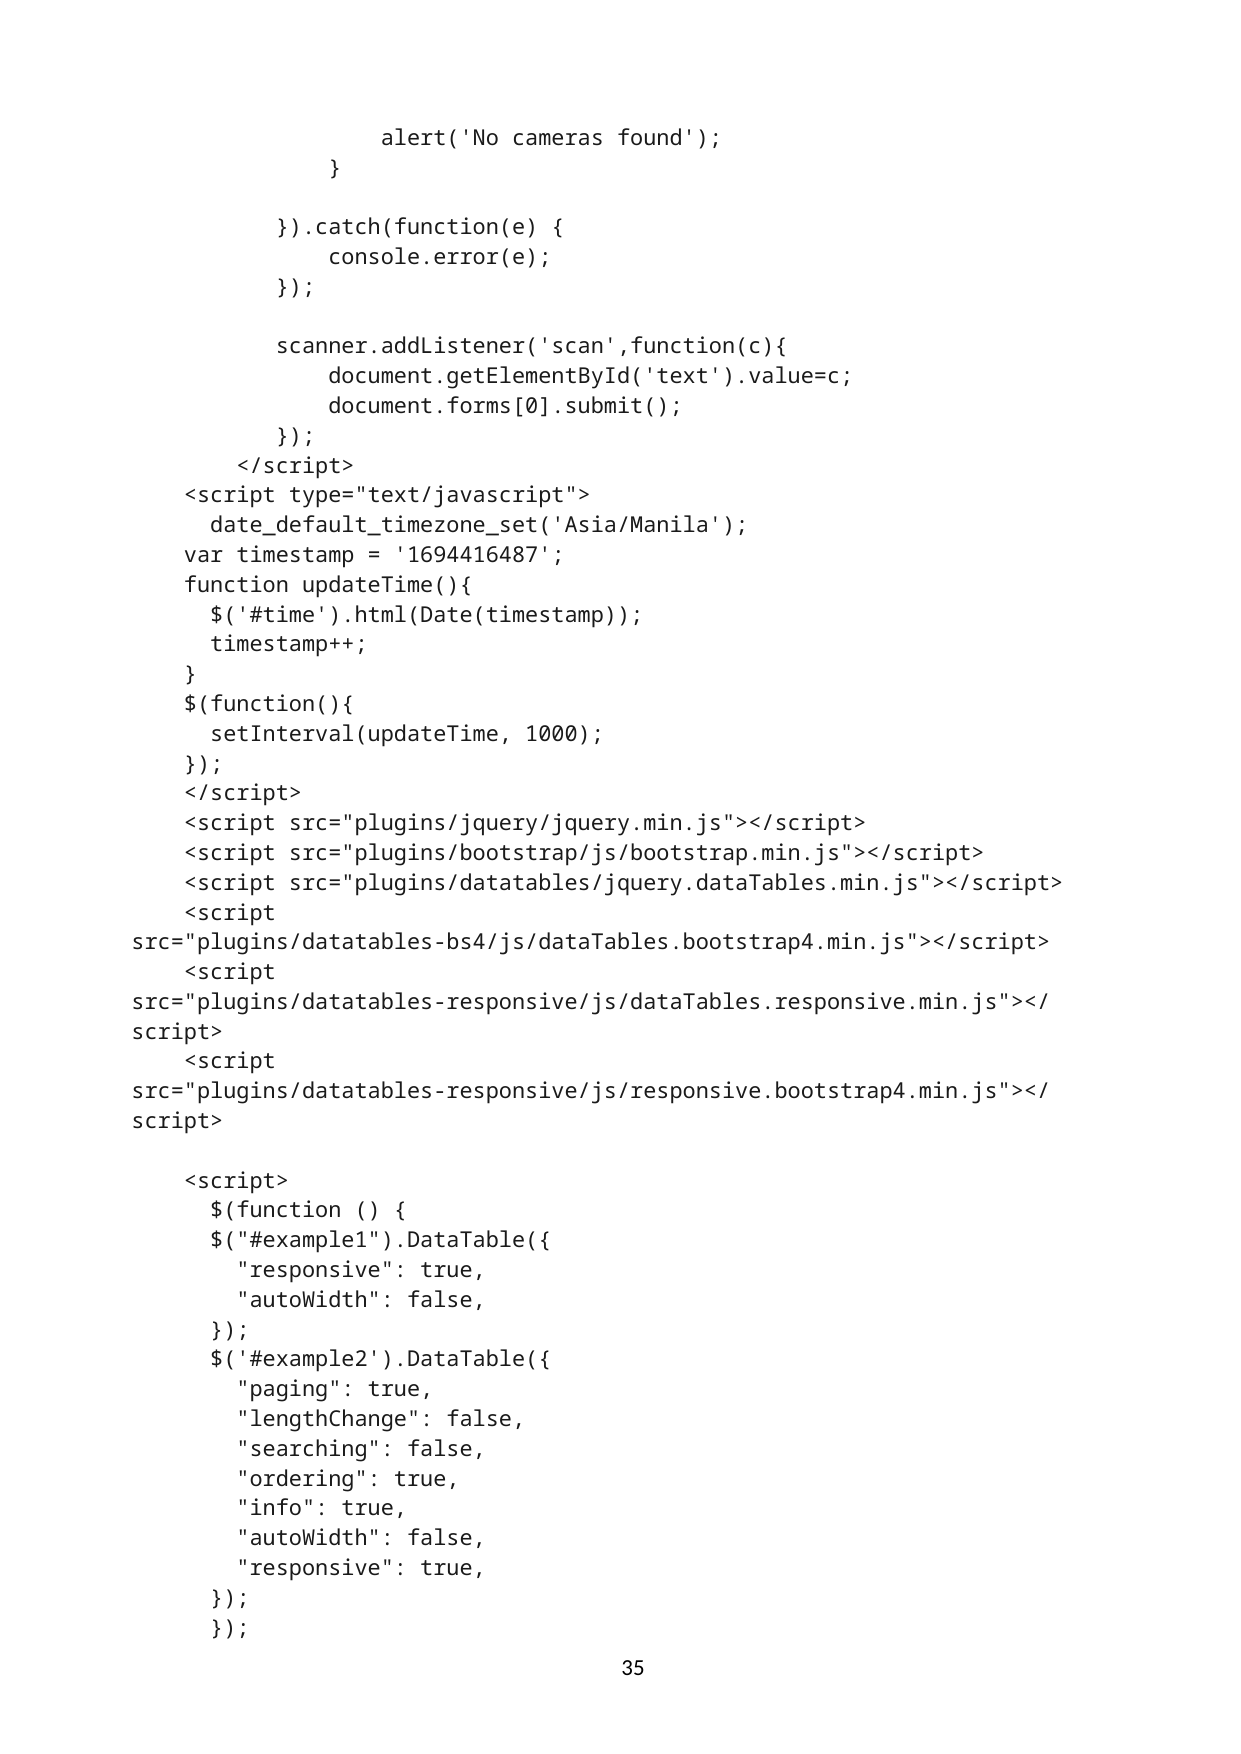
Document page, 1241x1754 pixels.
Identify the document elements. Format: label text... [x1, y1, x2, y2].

text "searching": false, [131, 1433, 1134, 1462]
text $(function () { [131, 1194, 1134, 1224]
text "autoWidth": false, [131, 1522, 1134, 1552]
text } [131, 152, 1134, 181]
text setInterval(updateTime, 1000); [131, 718, 1134, 747]
text <script src="plugins/datatables-bs4/js/dataTables.bootstrap4.min.js"></script> [131, 896, 1134, 956]
text document.forms[0].submit(); [131, 390, 1134, 420]
text }); [131, 747, 1134, 777]
text alert('No cameras found'); [131, 122, 1134, 152]
text }); [131, 1582, 1134, 1611]
text $("#example1").DataTable({ [131, 1224, 1134, 1254]
text <script src="plugins/jquery/jquery.min.js"></script> [131, 807, 1134, 837]
text "autoWidth": false, [131, 1284, 1134, 1313]
text $('#time').html(Date(timestamp)); [131, 598, 1134, 628]
text <script> [131, 1164, 1134, 1194]
text } [131, 658, 1134, 688]
text <script src="plugins/datatables-responsive/js/dataTables.responsive.min.js"></script> [131, 956, 1134, 1045]
text }); [131, 1611, 1134, 1641]
text date_default_timezone_set('Asia/Manila'); [131, 509, 1134, 539]
text "responsive": true, [131, 1552, 1134, 1582]
text }); [131, 271, 1134, 301]
text scanner.addListener('scan',function(c){ [131, 330, 1134, 360]
text "info": true, [131, 1492, 1134, 1522]
text "lengthChange": false, [131, 1403, 1134, 1433]
text "ordering": true, [131, 1462, 1134, 1492]
text </script> [131, 449, 1134, 479]
text "responsive": true, [131, 1254, 1134, 1284]
text <script src="plugins/datatables-responsive/js/responsive.bootstrap4.min.js"></script> [131, 1045, 1134, 1135]
text <script src="plugins/bootstrap/js/bootstrap.min.js"></script> [131, 837, 1134, 867]
text function updateTime(){ [131, 569, 1134, 598]
text }); [131, 420, 1134, 449]
text timestamp++; [131, 628, 1134, 658]
text <script src="plugins/datatables/jquery.dataTables.min.js"></script> [131, 867, 1134, 896]
text </script> [131, 777, 1134, 807]
text }).catch(function(e) { [131, 211, 1134, 241]
text <script type="text/javascript"> [131, 479, 1134, 509]
text "paging": true, [131, 1373, 1134, 1403]
text console.error(e); [131, 241, 1134, 271]
text var timestamp = '1694416487'; [131, 539, 1134, 569]
text }); [131, 1313, 1134, 1343]
text $('#example2').DataTable({ [131, 1343, 1134, 1373]
text document.getElementById('text').value=c; [131, 360, 1134, 390]
text $(function(){ [131, 688, 1134, 718]
